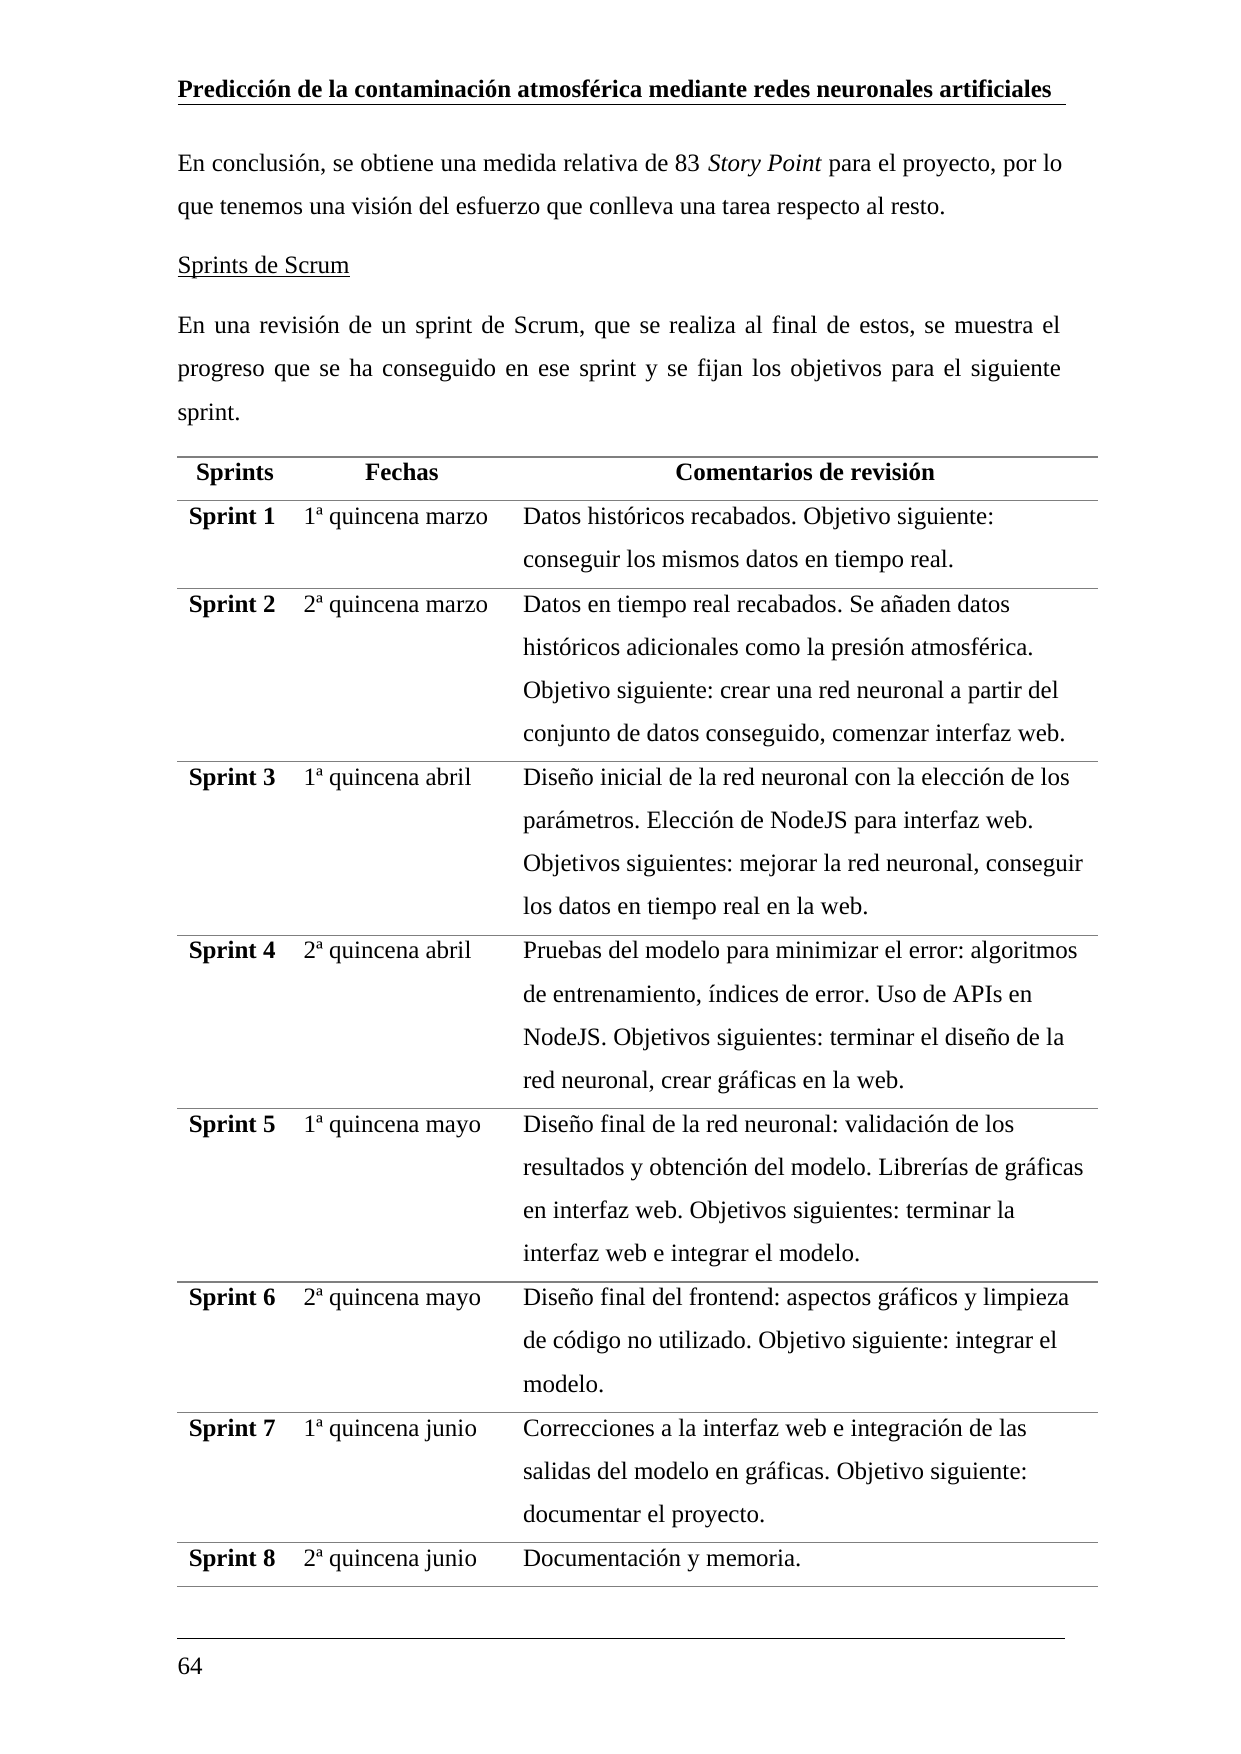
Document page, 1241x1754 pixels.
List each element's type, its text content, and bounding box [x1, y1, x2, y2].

table_cell Sprint 6 [177, 1283, 292, 1412]
table_cell Diseño final del frontend: aspectos gráficos y limpieza de código no utilizado. Objetivo siguiente: integrar el modelo. [512, 1283, 1098, 1412]
table_header Sprints [177, 458, 292, 500]
table_cell Sprint 2 [177, 589, 292, 761]
table_cell 2ª quincena mayo [292, 1283, 512, 1412]
text En una revisión de un sprint de Scrum, que se realiza al final de estos, se muestra el progreso que se ha conseguido en ese sprint y se fijan los objetivos para el siguiente sprint. [177, 310, 1063, 425]
table_cell Sprint 3 [177, 762, 292, 934]
table_cell Sprint 5 [177, 1109, 292, 1281]
table_cell 1ª quincena mayo [292, 1109, 512, 1281]
table_cell 2ª quincena abril [292, 936, 512, 1108]
table_cell Documentación y memoria. [512, 1543, 1098, 1586]
table_header Fechas [292, 458, 512, 500]
table_cell 1ª quincena abril [292, 762, 512, 934]
table_cell Datos en tiempo real recabados. Se añaden datos históricos adicionales como la presión atmosférica. Objetivo siguiente: crear una red neuronal a partir del conjunto de datos conseguido, comenzar interfaz web. [512, 589, 1098, 761]
table_cell 2ª quincena junio [292, 1543, 512, 1586]
table_cell 1ª quincena marzo [292, 501, 512, 588]
table_cell Sprint 4 [177, 936, 292, 1108]
table_header Comentarios de revisión [512, 458, 1098, 500]
table_cell Sprint 7 [177, 1413, 292, 1542]
table_cell Diseño final de la red neuronal: validación de los resultados y obtención del modelo. Librerías de gráficas en interfaz web. Objetivos siguientes: terminar la interfaz web e integrar el modelo. [512, 1109, 1098, 1281]
table_cell 2ª quincena marzo [292, 589, 512, 761]
text En conclusión, se obtiene una medida relativa de 83 Story Point para el proyecto, por lo que tenemos una visión del esfuerzo que conlleva una tarea respecto al resto. [177, 148, 1063, 219]
table_cell Correcciones a la interfaz web e integración de las salidas del modelo en gráficas. Objetivo siguiente: documentar el proyecto. [512, 1413, 1098, 1542]
text Sprints de Scrum [177, 251, 1063, 279]
table_cell Diseño inicial de la red neuronal con la elección de los parámetros. Elección de NodeJS para interfaz web. Objetivos siguientes: mejorar la red neuronal, conseguir los datos en tiempo real en la web. [512, 762, 1098, 934]
table_cell 1ª quincena junio [292, 1413, 512, 1542]
table_cell Sprint 1 [177, 501, 292, 588]
table_cell Pruebas del modelo para minimizar el error: algoritmos de entrenamiento, índices de error. Uso de APIs en NodeJS. Objetivos siguientes: terminar el diseño de la red neuronal, crear gráficas en la web. [512, 936, 1098, 1108]
table_cell Datos históricos recabados. Objetivo siguiente: conseguir los mismos datos en tiempo real. [512, 501, 1098, 588]
table_cell Sprint 8 [177, 1543, 292, 1586]
